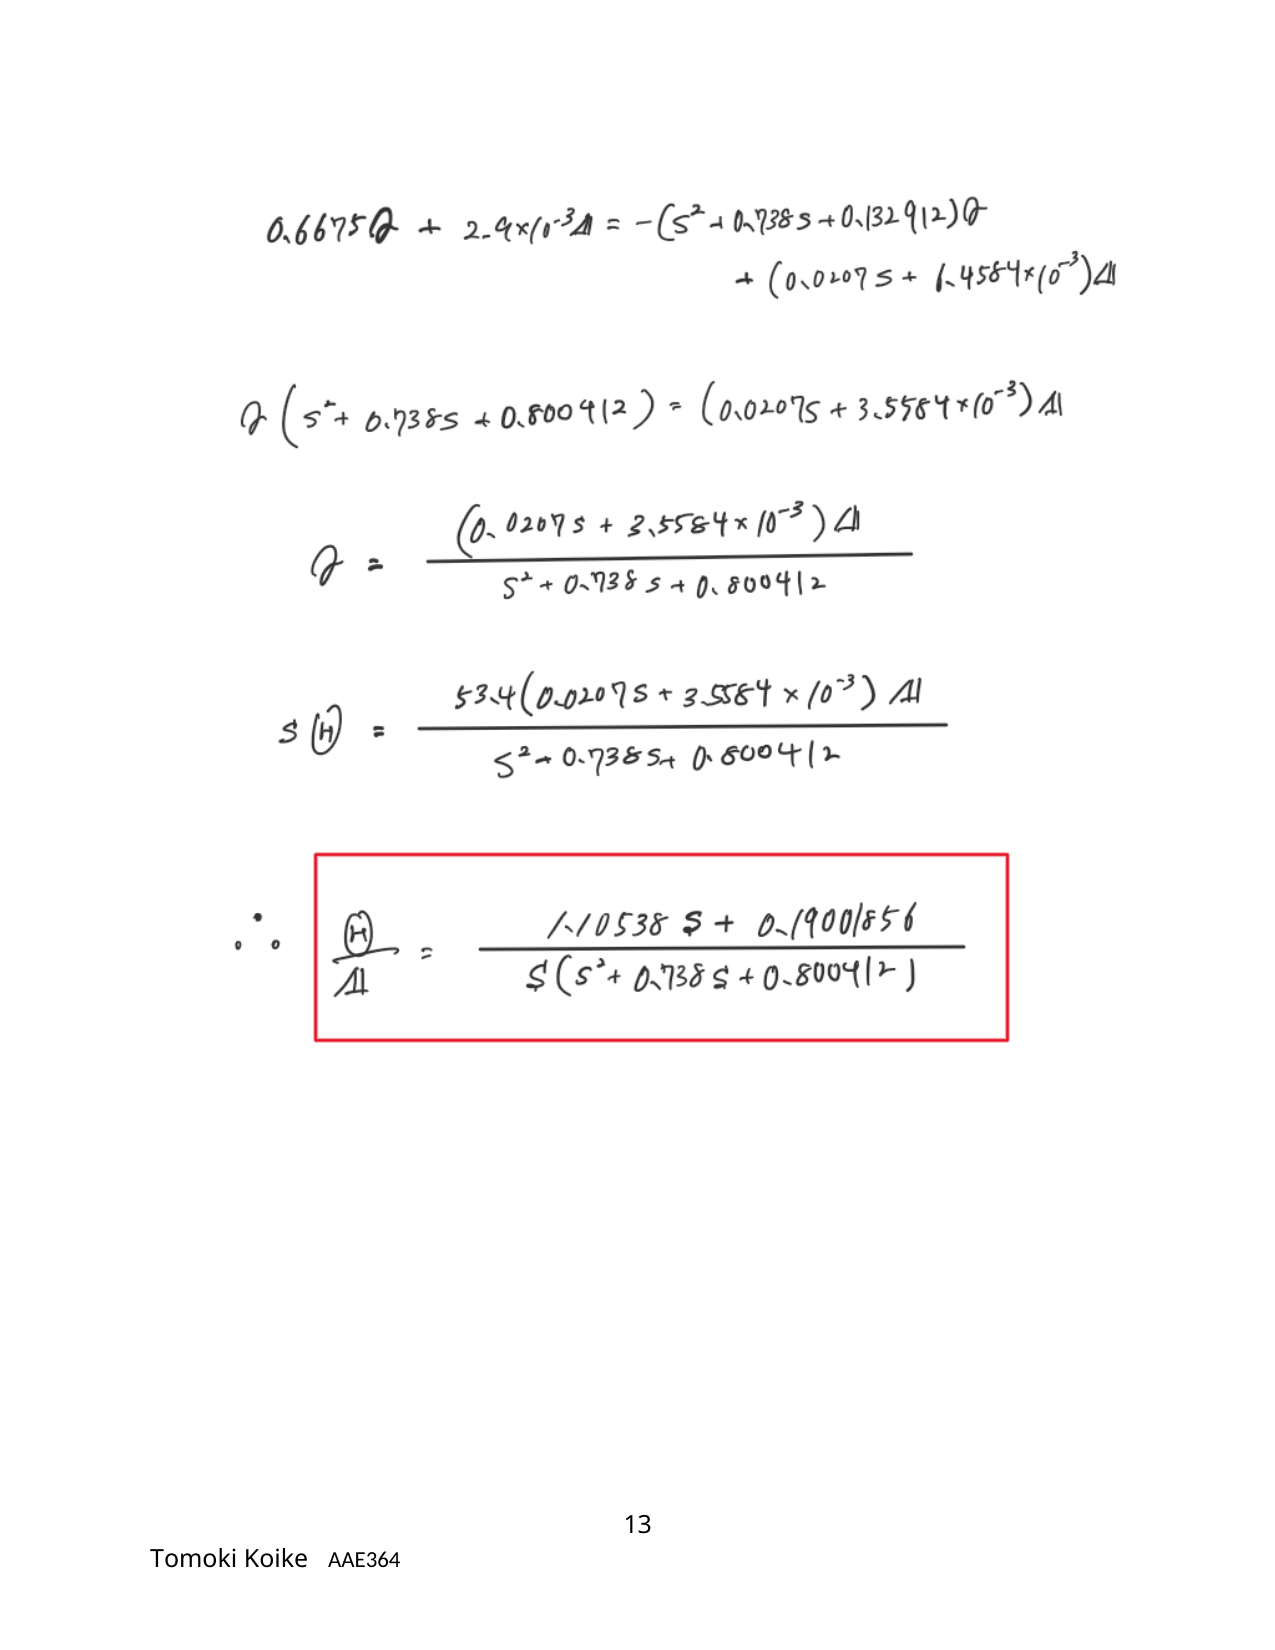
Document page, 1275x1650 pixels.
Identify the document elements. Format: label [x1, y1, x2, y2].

picture [150, 150, 1125, 1119]
